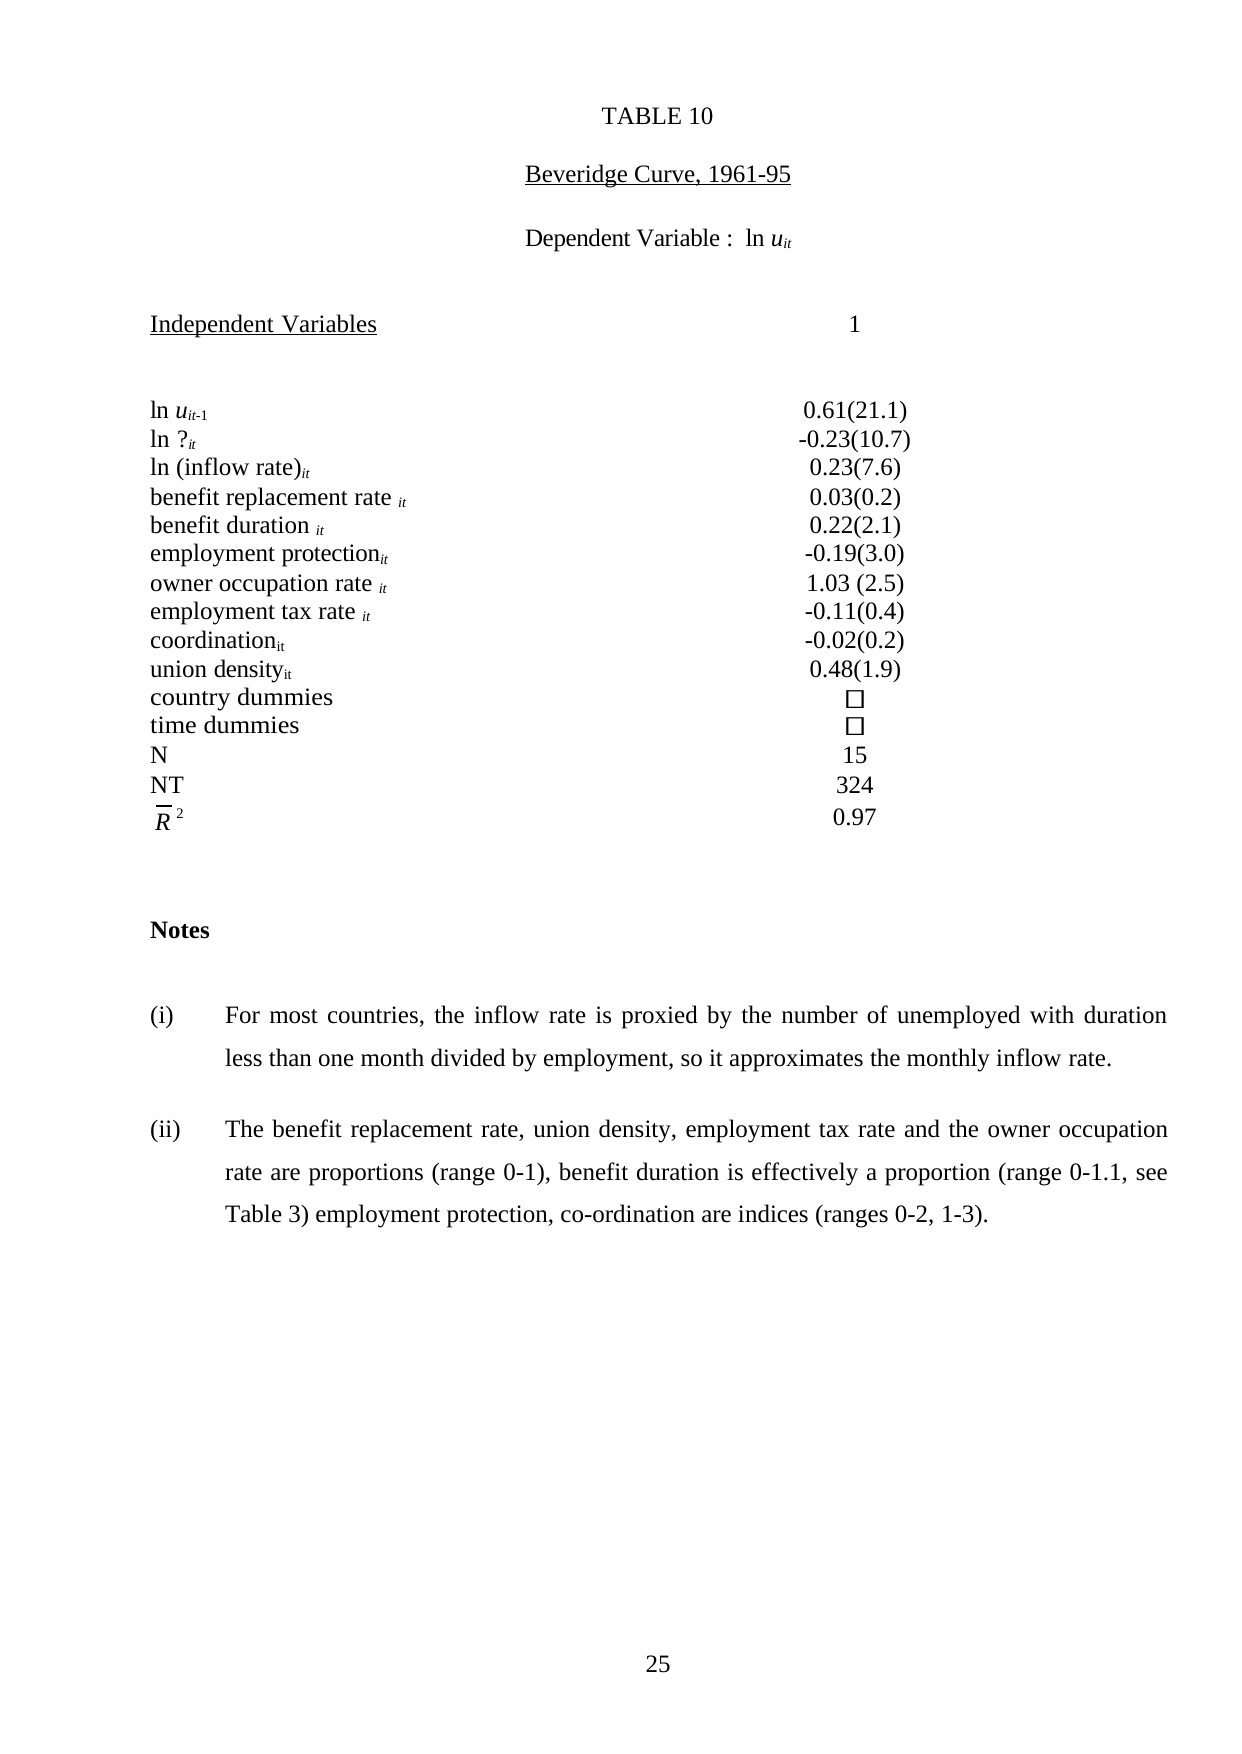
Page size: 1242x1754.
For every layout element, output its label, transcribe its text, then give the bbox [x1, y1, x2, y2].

text owner occupation rate it 1.03 (2.5) [150, 568, 1242, 597]
text Dependent Variable : ln uit [133, 223, 1182, 252]
text Beveridge Curve, 1961-95 [133, 159, 1182, 188]
text benefit duration it 0.22(2.1) [150, 511, 1242, 539]
text TABLE 10 [133, 101, 1181, 130]
text time dummies  [150, 712, 1242, 741]
list The benefit replacement rate, union density, employment tax rate and the owner occupation rate are proportions (range 0-1), benefit duration is effectively a proportion (range 0-1.1, see Table 3) employment protection, co-ordination are indices (ranges 0-2, 1-3). [150, 1114, 1169, 1228]
subtitle Notes [150, 915, 1242, 944]
text R 2 0.97 [155, 799, 1242, 832]
text ln ?it -0.23(10.7) [150, 425, 1242, 453]
text union densityit 0.48(1.9) [150, 655, 1242, 683]
text NT 324 [150, 770, 1242, 799]
text ln uit-1 0.61(21.1) [150, 395, 1242, 424]
text ln (inflow rate)it 0.23(7.6) [150, 453, 1242, 482]
text employment tax rate it -0.11(0.4) [150, 597, 1242, 625]
text benefit replacement rate it 0.03(0.2) [150, 482, 1242, 511]
text country dummies  [150, 683, 1242, 711]
text N 15 [150, 741, 1242, 769]
text coordinationit -0.02(0.2) [150, 626, 1242, 655]
text employment protectionit -0.19(3.0) [150, 539, 1242, 567]
list For most countries, the inflow rate is proxied by the number of unemployed with duration less than one month divided by employment, so it approximates the monthly inflow rate. [150, 1000, 1169, 1072]
text Independent Variables 1 [150, 309, 1242, 338]
